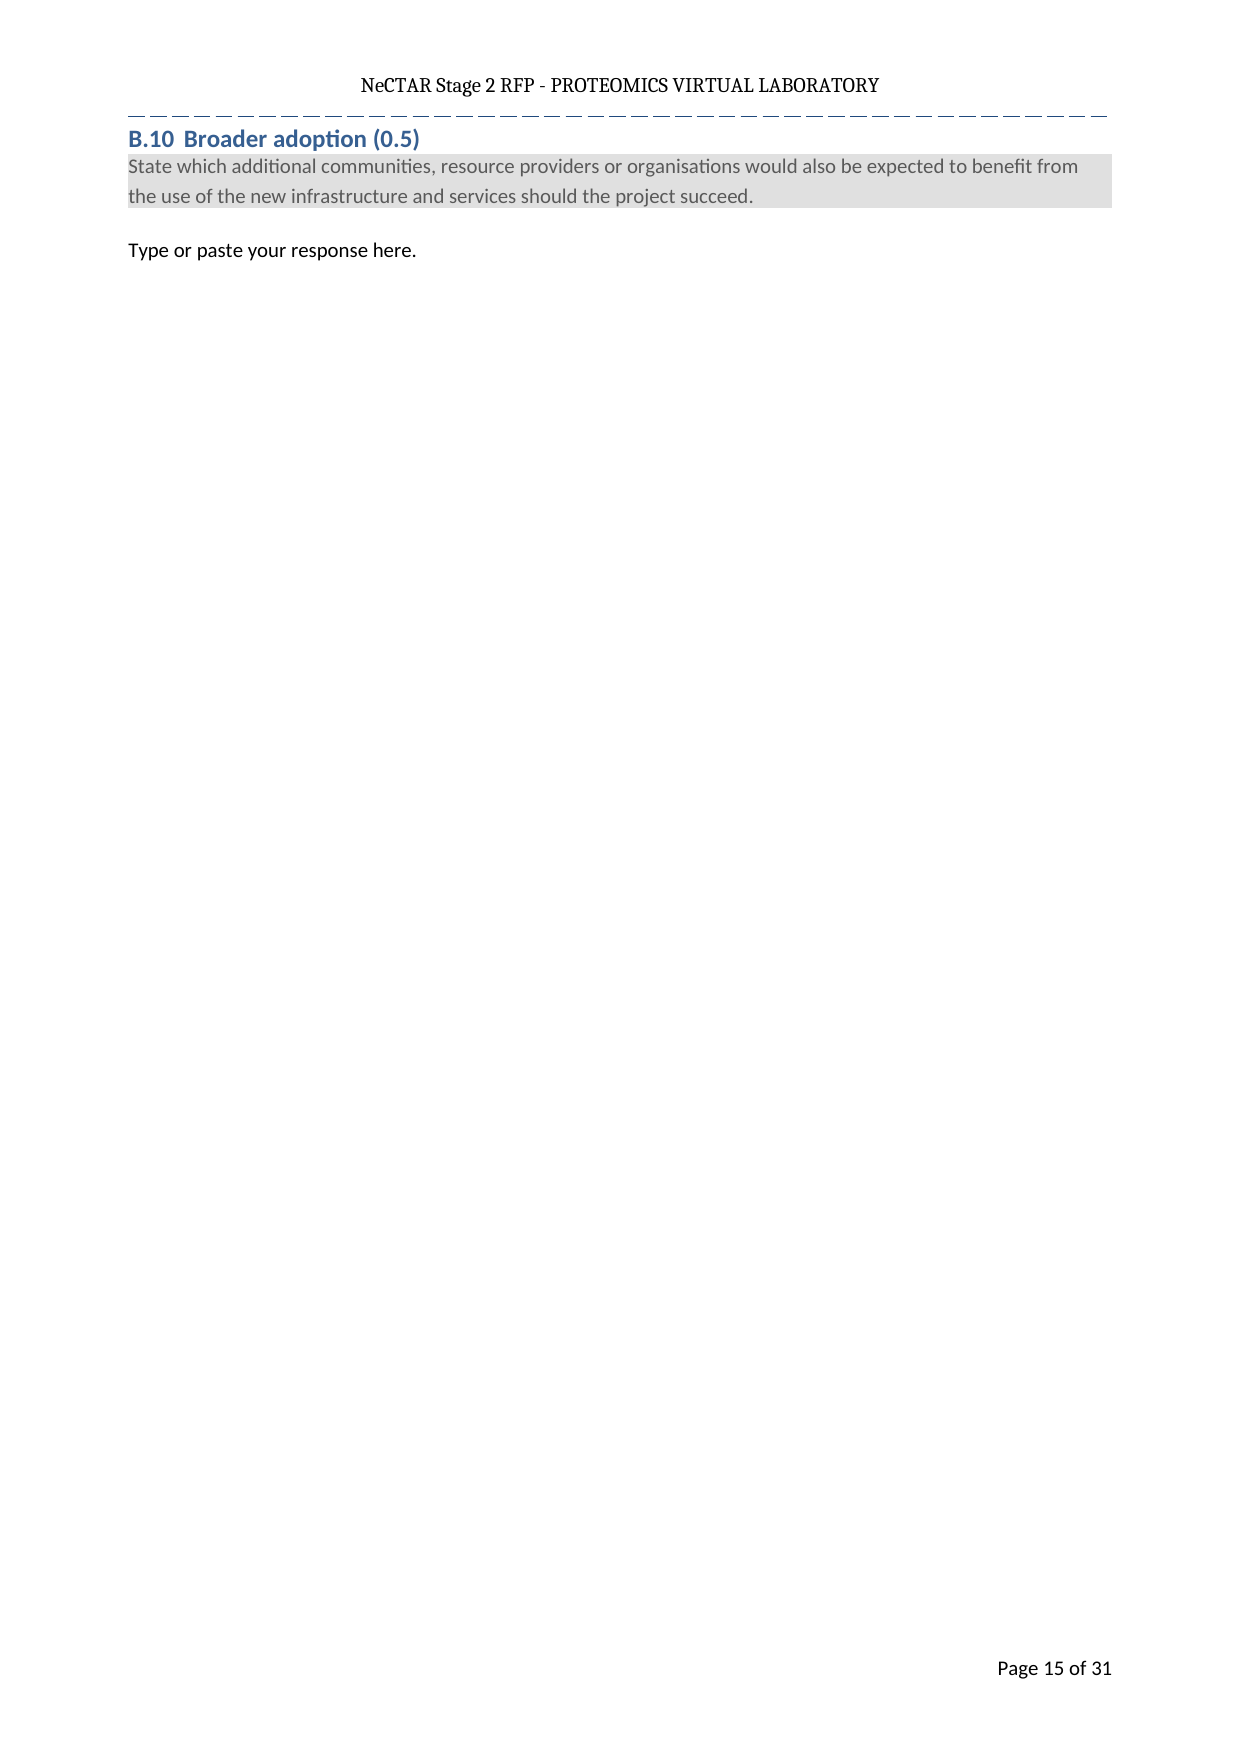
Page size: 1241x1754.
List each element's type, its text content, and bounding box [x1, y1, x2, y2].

text State which additional communities, resource providers or organisations would also be expected to benefit from the use of the new infrastructure and services should the project succeed. [128, 154, 1112, 208]
text B.10 Broader adoption (0.5) [128, 116, 1112, 154]
text Type or paste your response here. [128, 237, 1112, 262]
